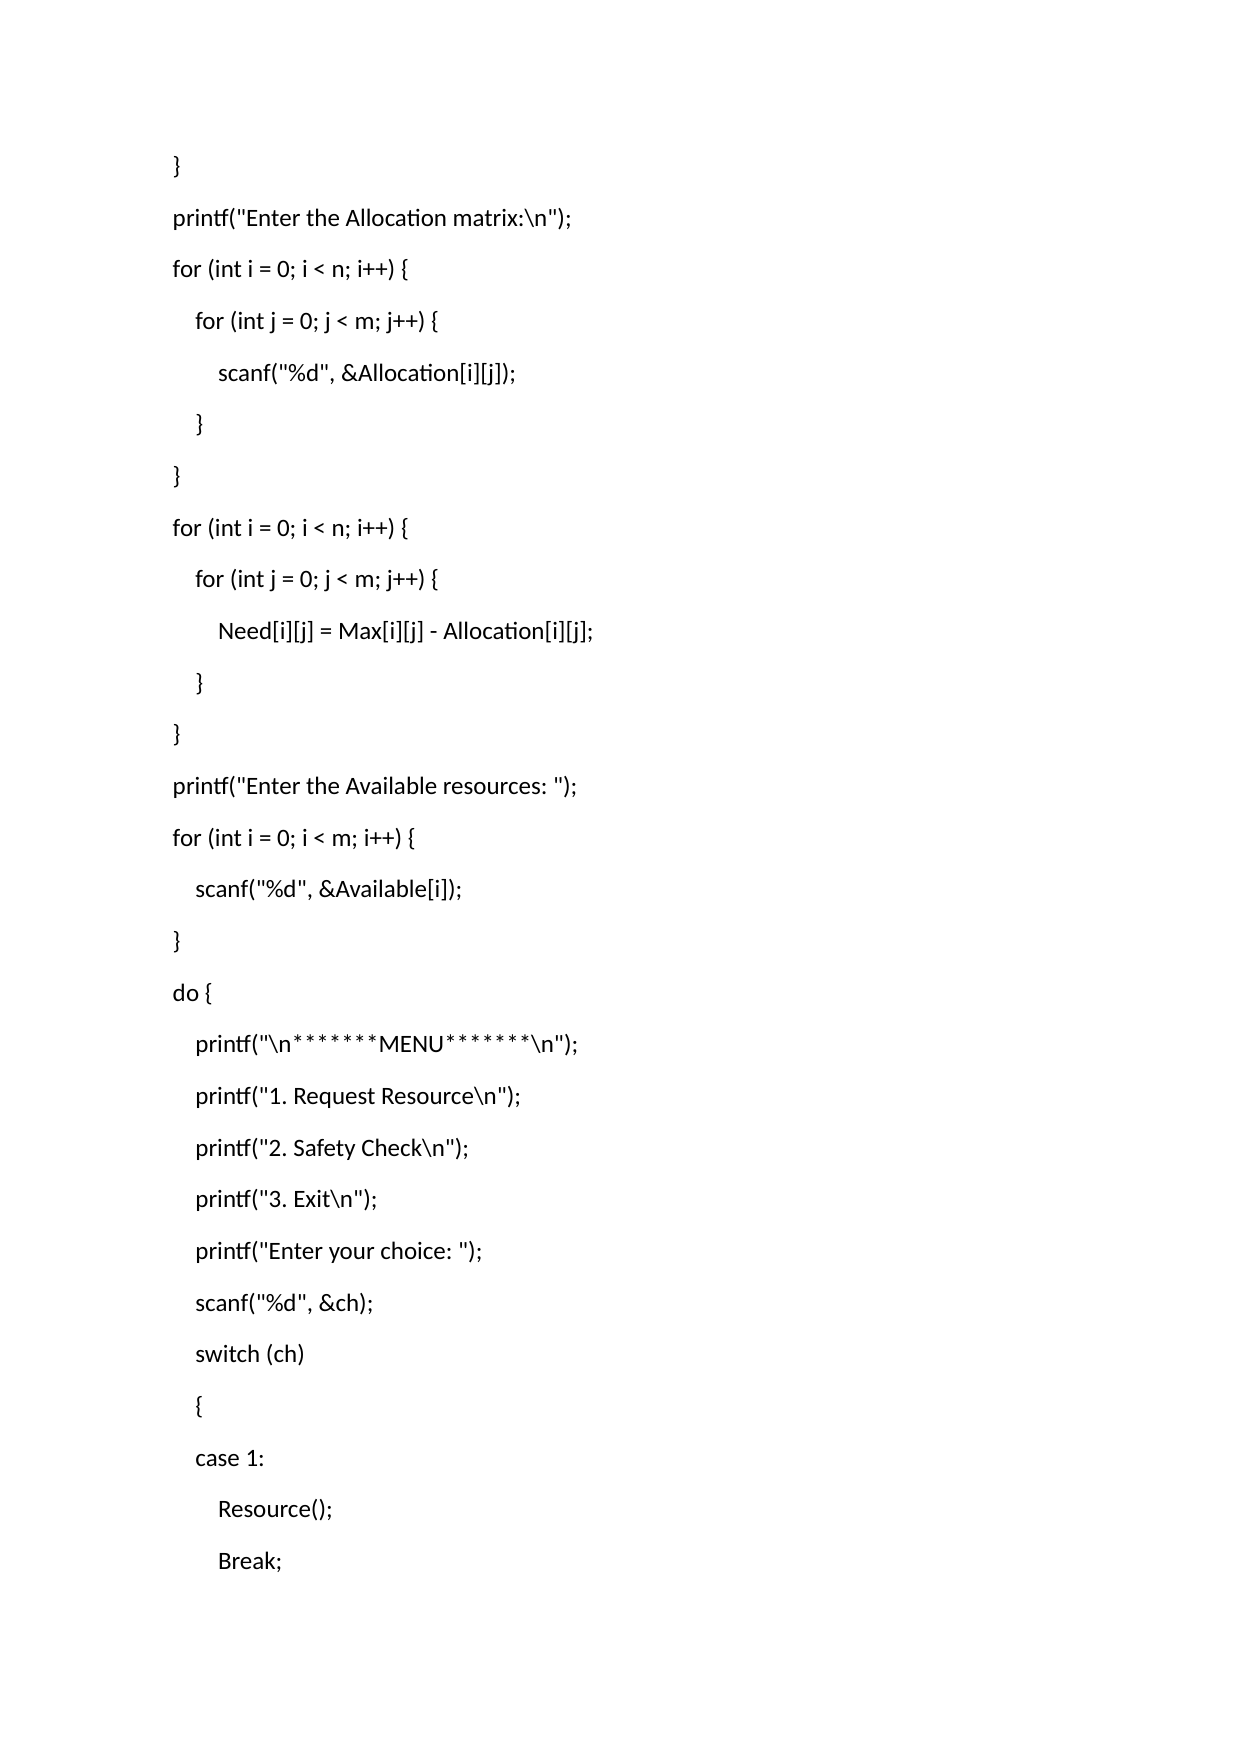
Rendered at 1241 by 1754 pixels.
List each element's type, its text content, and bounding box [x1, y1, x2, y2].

text for (int j = 0; j < m; j++) { [150, 563, 1090, 594]
text } [150, 667, 1090, 697]
text printf("2. Safety Check\n"); [150, 1132, 1090, 1162]
text printf("1. Request Resource\n"); [150, 1080, 1090, 1111]
text } [150, 408, 1090, 439]
text scanf("%d", &ch); [150, 1287, 1090, 1317]
text case 1: [150, 1442, 1090, 1472]
text printf("Enter the Available resources: "); [150, 770, 1090, 801]
text do { [150, 977, 1090, 1007]
text for (int i = 0; i < m; i++) { [150, 822, 1090, 852]
text scanf("%d", &Available[i]); [150, 873, 1090, 904]
text scanf("%d", &Allocation[i][j]); [150, 357, 1090, 387]
text printf("Enter the Allocation matrix:\n"); [150, 202, 1090, 232]
text printf("\n*******MENU*******\n"); [150, 1028, 1090, 1059]
text Need[i][j] = Max[i][j] - Allocation[i][j]; [150, 615, 1090, 646]
text } [150, 150, 1090, 181]
text } [150, 460, 1090, 491]
text } [150, 925, 1090, 956]
text printf("3. Exit\n"); [150, 1183, 1090, 1214]
text } [150, 718, 1090, 749]
text for (int j = 0; j < m; j++) { [150, 305, 1090, 336]
text Resource(); [150, 1493, 1090, 1524]
text printf("Enter your choice: "); [150, 1235, 1090, 1266]
text { [150, 1390, 1090, 1421]
text Break; [150, 1545, 1090, 1576]
text for (int i = 0; i < n; i++) { [150, 253, 1090, 284]
text switch (ch) [150, 1338, 1090, 1369]
text for (int i = 0; i < n; i++) { [150, 512, 1090, 542]
